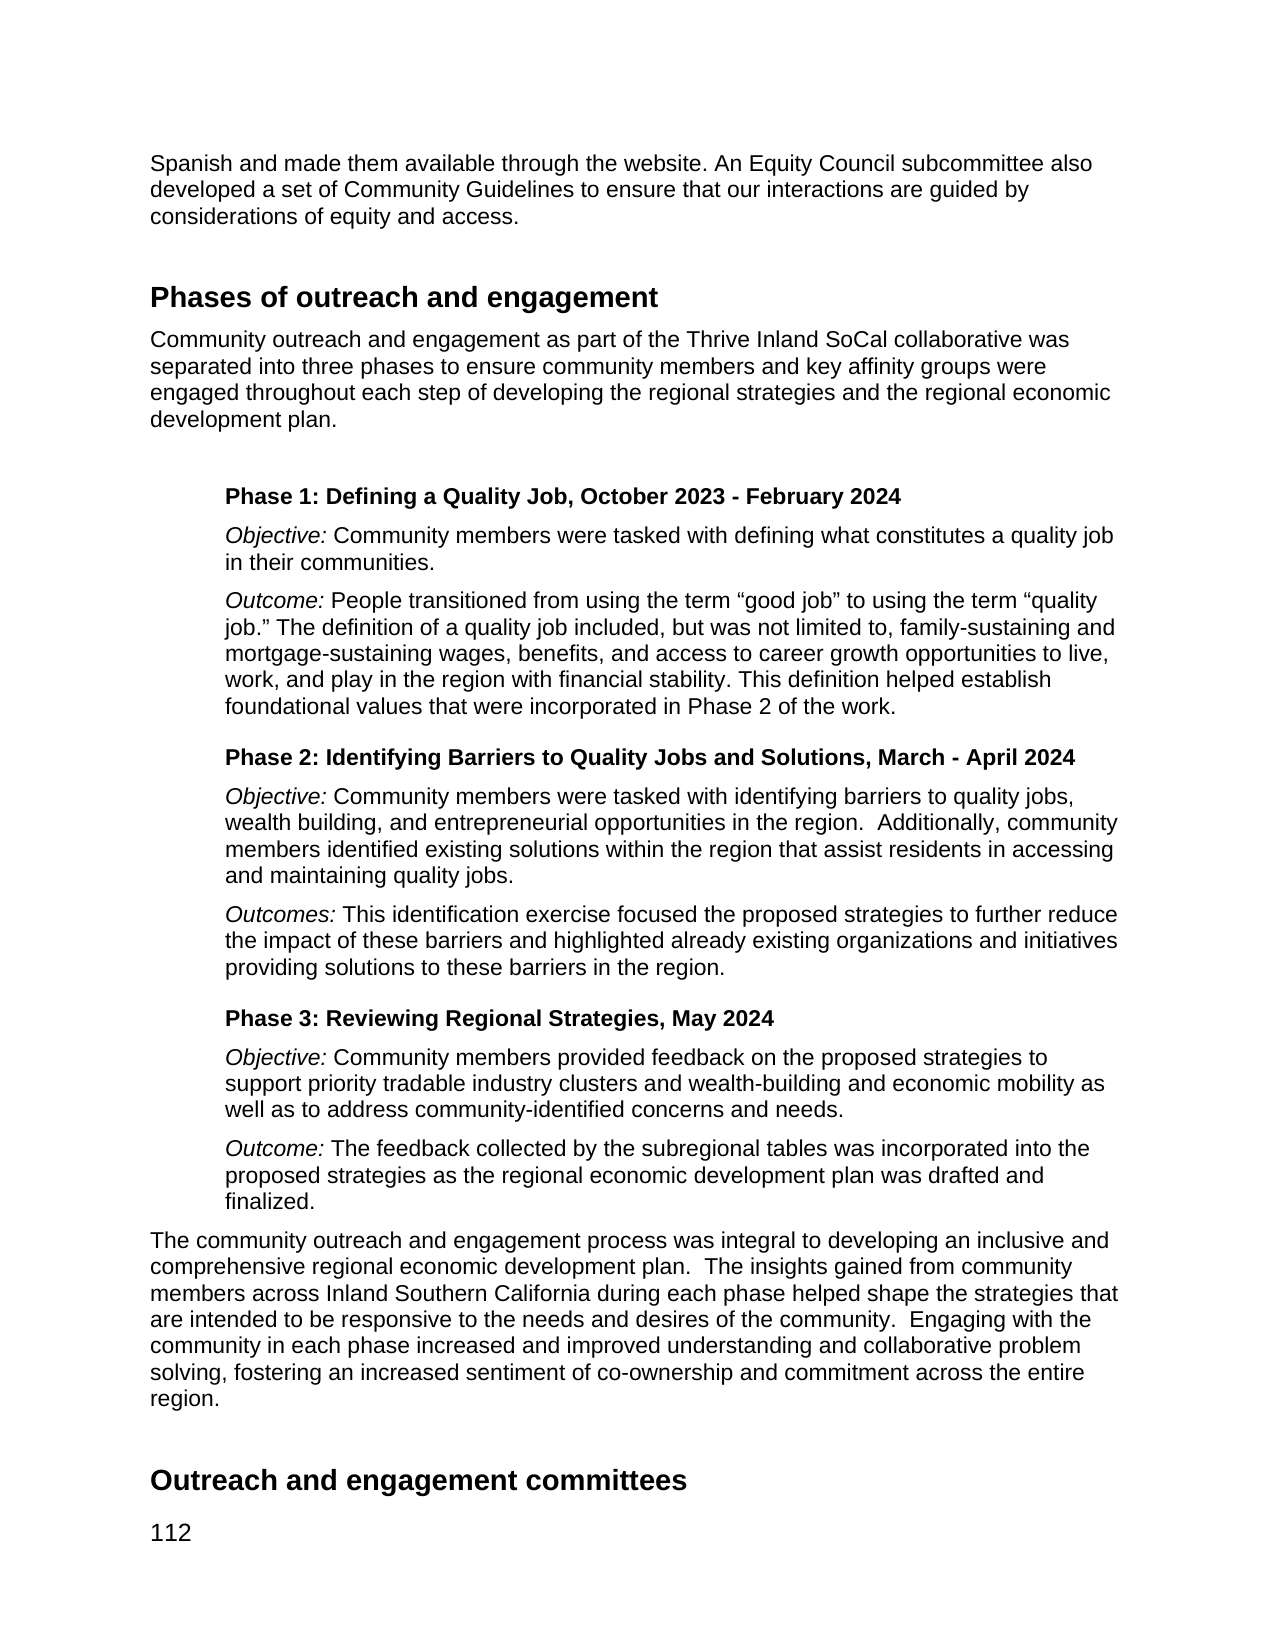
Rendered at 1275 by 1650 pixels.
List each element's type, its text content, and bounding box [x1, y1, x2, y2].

text Objective: Community members were tasked with identifying barriers to quality jobs, wealth building, and entrepreneurial opportunities in the region. Additionally, community members identified existing solutions within the region that assist residents in accessing and maintaining quality jobs. [225, 783, 1125, 888]
text The community outreach and engagement process was integral to developing an inclusive and comprehensive regional economic development plan. The insights gained from community members across Inland Southern California during each phase helped shape the strategies that are intended to be responsive to the needs and desires of the community. Engaging with the community in each phase increased and improved understanding and collaborative problem solving, fostering an increased sentiment of co-ownership and commitment across the entire region. [150, 1227, 1125, 1411]
text Community outreach and engagement as part of the Thrive Inland SoCal collaborative was separated into three phases to ensure community members and key affinity groups were engaged throughout each step of developing the regional strategies and the regional economic development plan. [150, 326, 1125, 432]
text Outcomes: This identification exercise focused the proposed strategies to further reduce the impact of these barriers and highlighted already existing organizations and initiatives providing solutions to these barriers in the region. [225, 901, 1125, 980]
text Phase 2: Identifying Barriers to Quality Jobs and Solutions, March - April 2024 [225, 744, 1125, 770]
text Objective: Community members were tasked with defining what constitutes a quality job in their communities. [225, 522, 1125, 575]
text Phases of outreach and engagement [150, 280, 1125, 314]
text Outcome: People transitioned from using the term “good job” to using the term “quality job.” The definition of a quality job included, but was not limited to, family-sustaining and mortgage-sustaining wages, benefits, and access to career growth opportunities to live, work, and play in the region with financial stability. This definition helped establish foundational values that were incorporated in Phase 2 of the work. [225, 587, 1125, 719]
text Objective: Community members provided feedback on the proposed strategies to support priority tradable industry clusters and wealth-building and economic mobility as well as to address community-identified concerns and needs. [225, 1044, 1125, 1123]
text Outreach and engagement committees [150, 1463, 1125, 1496]
text Outcome: The feedback collected by the subregional tables was incorporated into the proposed strategies as the regional economic development plan was drafted and finalized. [225, 1135, 1125, 1214]
text Phase 3: Reviewing Regional Strategies, May 2024 [225, 1005, 1125, 1031]
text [150, 150, 1125, 229]
text Phase 1: Defining a Quality Job, October 2023 - February 2024 [225, 483, 1125, 509]
